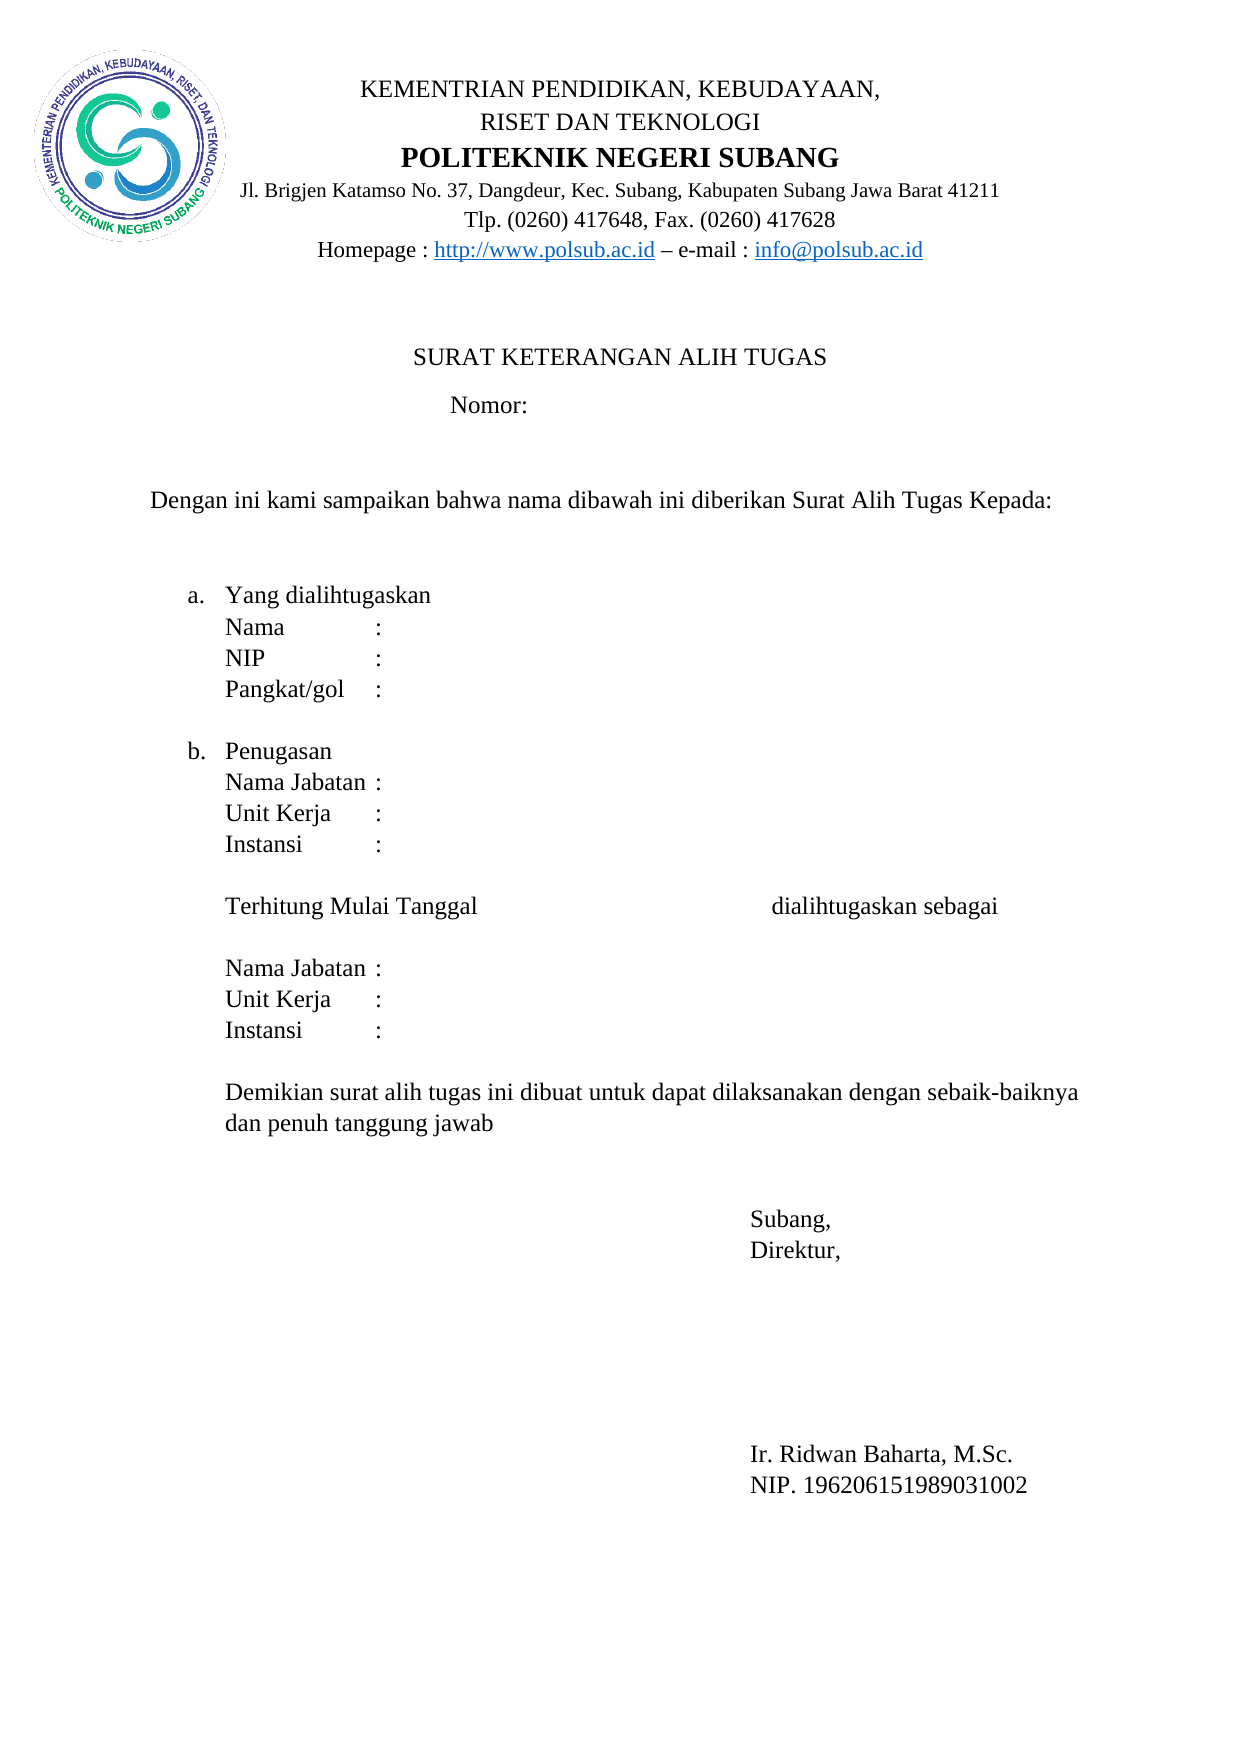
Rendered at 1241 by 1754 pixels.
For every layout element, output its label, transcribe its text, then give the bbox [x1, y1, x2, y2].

list Direktur, [225, 1235, 1090, 1263]
list Unit Kerja : [225, 984, 1090, 1013]
list Nama Jabatan : [225, 953, 1090, 982]
list Nama Jabatan : [225, 767, 1090, 796]
list Instansi : [225, 1015, 1090, 1044]
text SURAT KETERANGAN ALIH TUGAS [150, 342, 1090, 371]
picture [33, 49, 226, 242]
list Subang, [225, 1204, 1090, 1232]
list Yang dialihtugaskan [187, 581, 1090, 609]
list NIP. 196206151989031002 [150, 1470, 1090, 1499]
list Ir. Ridwan Baharta, M.Sc. [225, 1439, 1090, 1468]
list Pangkat/gol : [225, 674, 1090, 702]
list Penugasan [187, 736, 1090, 764]
text Dengan ini kami sampaikan bahwa nama dibawah ini diberikan Surat Alih Tugas Kepada: [150, 485, 1090, 514]
list NIP : [225, 643, 1090, 671]
list Terhitung Mulai Tanggal dialihtugaskan sebagai [225, 891, 1090, 920]
list Nama : [225, 612, 1090, 640]
list Unit Kerja : [225, 798, 1090, 827]
text Nomor: [375, 390, 1090, 418]
list Instansi : [225, 829, 1090, 858]
list Demikian surat alih tugas ini dibuat untuk dapat dilaksanakan dengan sebaik-baiknya dan penuh tanggung jawab [225, 1077, 1090, 1137]
